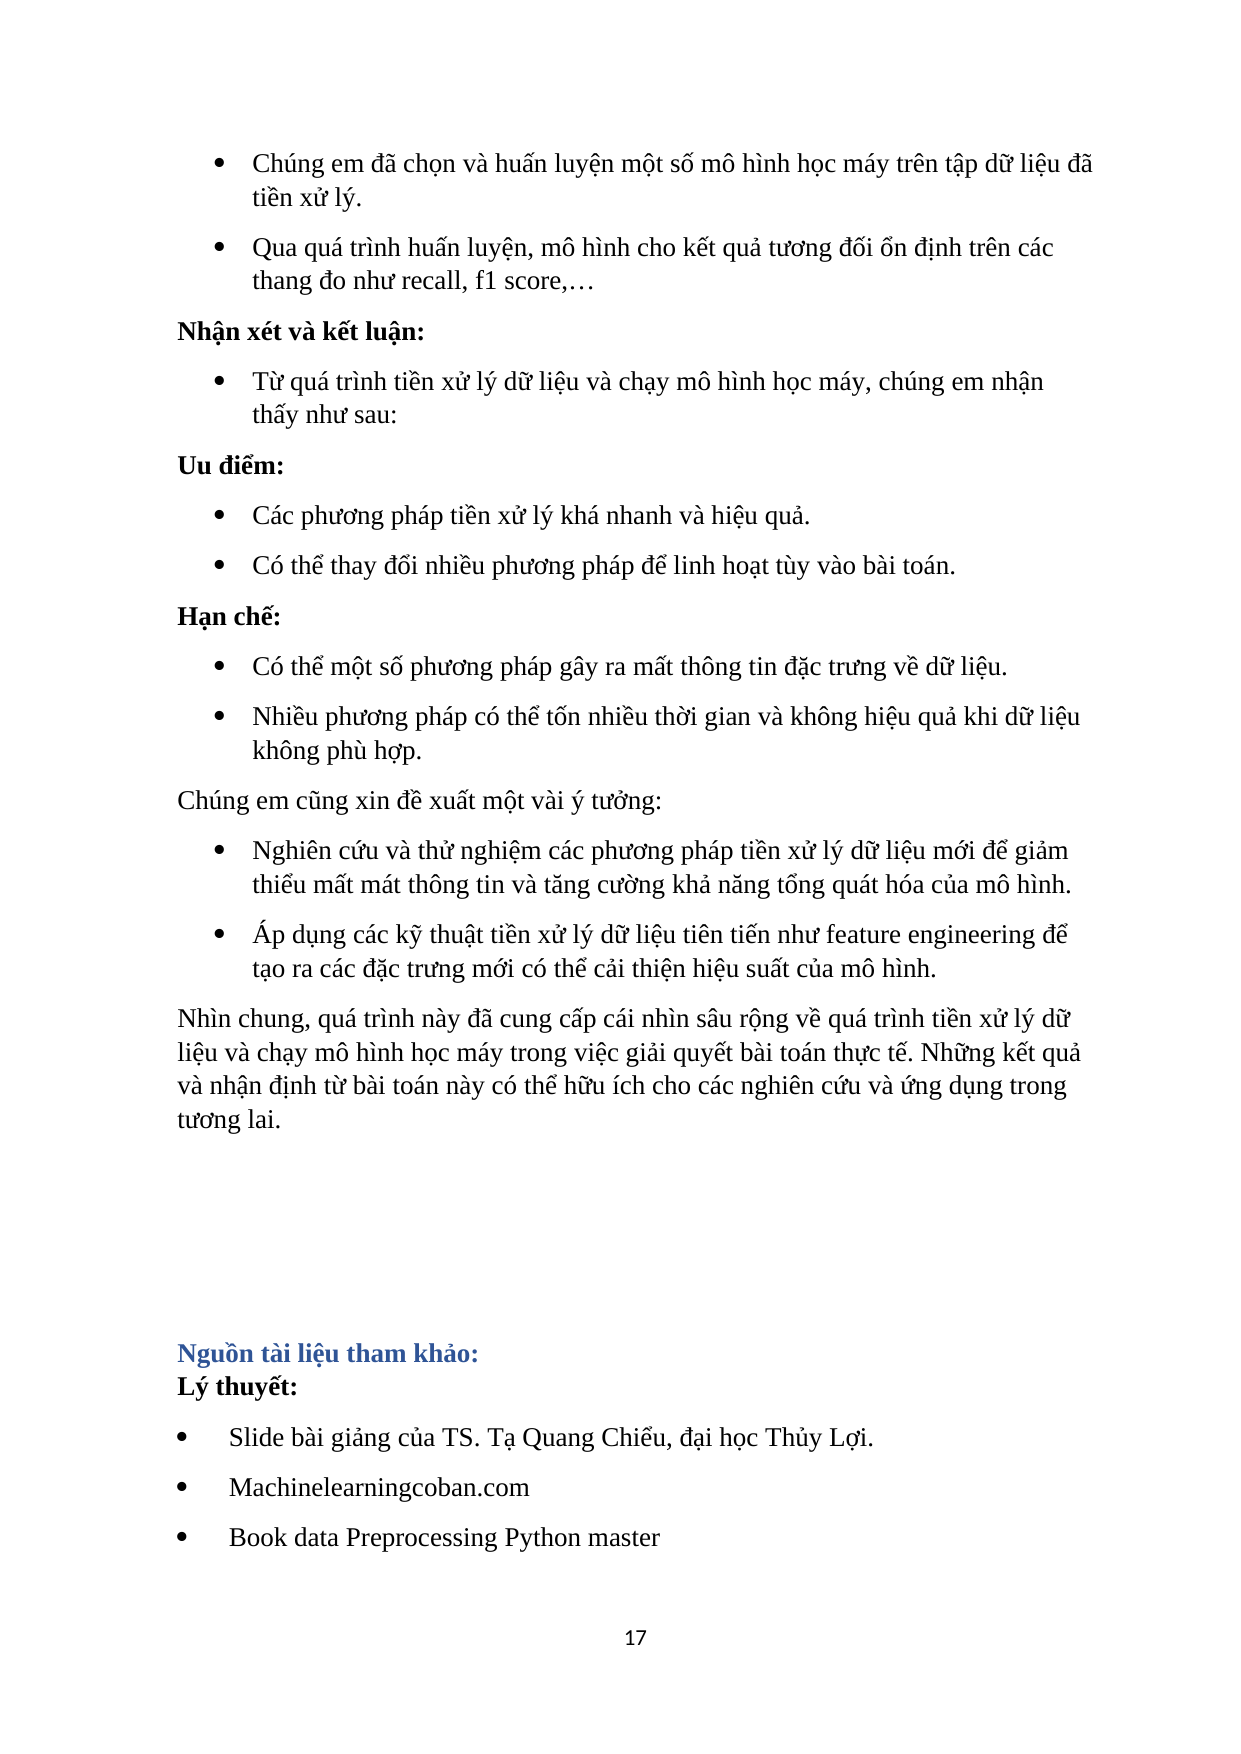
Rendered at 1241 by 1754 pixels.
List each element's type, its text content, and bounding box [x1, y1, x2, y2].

list Các phương pháp tiền xử lý khá nhanh và hiệu quả. [214, 499, 1093, 530]
list Chúng em đã chọn và huấn luyện một số mô hình học máy trên tập dữ liệu đã tiền xử lý. [214, 147, 1093, 212]
list Nghiên cứu và thử nghiệm các phương pháp tiền xử lý dữ liệu mới để giảm thiểu mất mát thông tin và tăng cường khả năng tổng quát hóa của mô hình. [214, 834, 1093, 899]
text Nhìn chung, quá trình này đã cung cấp cái nhìn sâu rộng về quá trình tiền xử lý dữ liệu và chạy mô hình học máy trong việc giải quyết bài toán thực tế. Những kết quả và nhận định từ bài toán này có thể hữu ích cho các nghiên cứu và ứng dụng trong tương lai. [177, 1002, 1093, 1134]
list Slide bài giảng của TS. Tạ Quang Chiểu, đại học Thủy Lợi. [177, 1421, 1093, 1452]
list Nhiều phương pháp có thể tốn nhiều thời gian và không hiệu quả khi dữ liệu không phù hợp. [214, 700, 1093, 765]
list Book data Preprocessing Python master [177, 1522, 1093, 1553]
list Qua quá trình huấn luyện, mô hình cho kết quả tương đối ổn định trên các thang đo như recall, f1 score,… [214, 231, 1093, 296]
text Chúng em cũng xin đề xuất một vài ý tưởng: [177, 784, 1093, 815]
list Áp dụng các kỹ thuật tiền xử lý dữ liệu tiên tiến như feature engineering để tạo ra các đặc trưng mới có thể cải thiện hiệu suất của mô hình. [214, 918, 1093, 983]
text Lý thuyết: [177, 1371, 1093, 1402]
list Có thể một số phương pháp gây ra mất thông tin đặc trưng về dữ liệu. [214, 650, 1093, 681]
text Hạn chế: [177, 600, 1093, 631]
subtitle Nguồn tài liệu tham khảo: [177, 1337, 1093, 1368]
list Từ quá trình tiền xử lý dữ liệu và chạy mô hình học máy, chúng em nhận thấy như sau: [214, 365, 1093, 430]
list Có thể thay đổi nhiều phương pháp để linh hoạt tùy vào bài toán. [214, 549, 1093, 581]
list Machinelearningcoban.com [177, 1471, 1093, 1502]
text Uu điểm: [177, 449, 1093, 480]
text Nhận xét và kết luận: [177, 315, 1093, 346]
